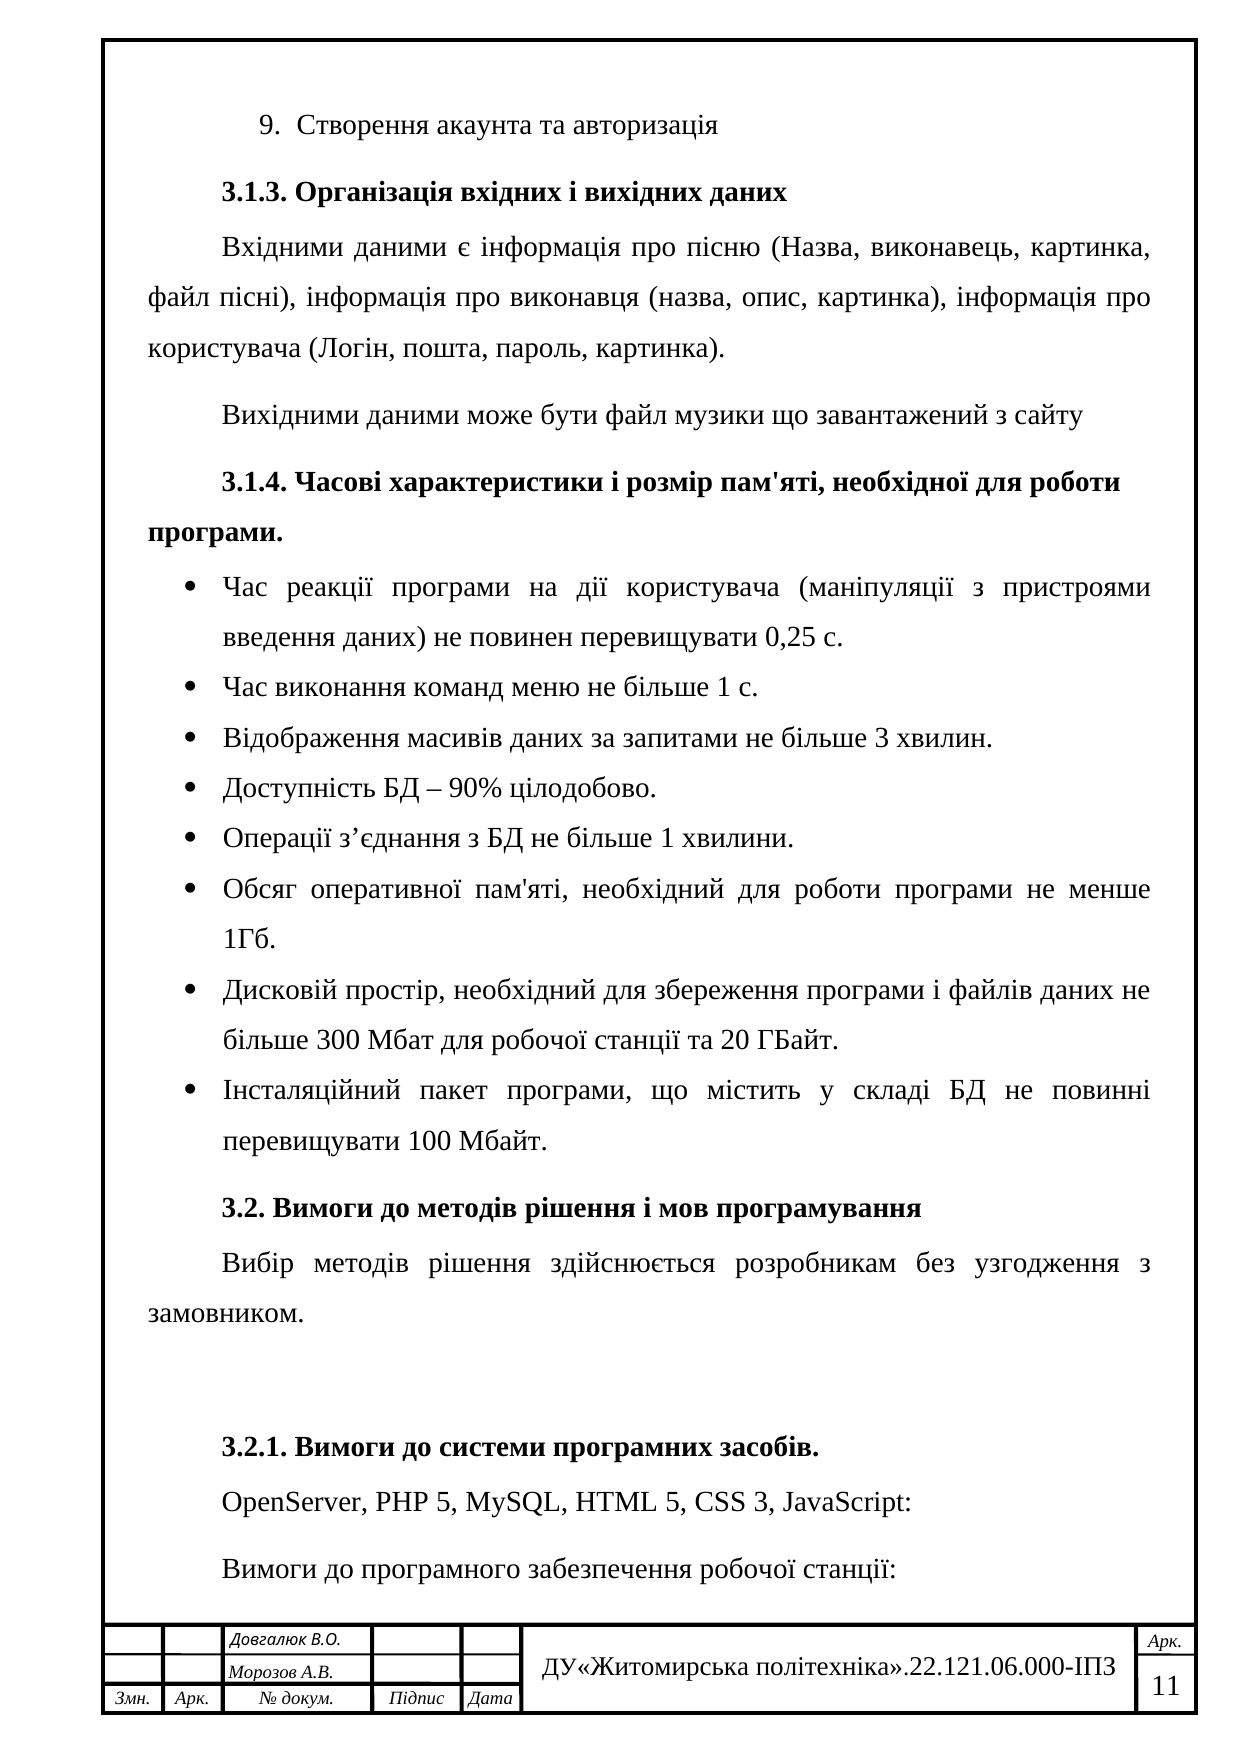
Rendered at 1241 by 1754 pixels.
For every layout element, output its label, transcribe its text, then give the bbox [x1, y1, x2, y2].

text OpenServer, PHP 5, MySQL, HTML 5, CSS 3, JavaScript: [148, 1484, 1152, 1518]
list Створення акаунта та авторизація [259, 107, 1152, 141]
list Час реакції програми на дії користувача (маніпуляції з пристроями введення даних) не повинен перевищувати 0,25 с. [185, 569, 1152, 653]
list Відображення масивів даних за запитами не більше 3 хвилин. [185, 720, 1152, 753]
subtitle 3.2.1. Вимоги до системи програмних засобів. [148, 1429, 1152, 1463]
list Інсталяційний пакет програми, що містить у складі БД не повинні перевищувати 100 Мбайт. [185, 1072, 1152, 1156]
list Обсяг оперативної пам'яті, необхідний для роботи програми не менше 1Гб. [185, 871, 1152, 955]
text Вихідними даними може бути файл музики що завантажений з сайту [148, 397, 1152, 430]
text Вибір методів рішення здійснюється розробникам без узгодження з замовником. [148, 1245, 1152, 1329]
subtitle 3.1.4. Часові характеристики і розмір пам'яті, необхідної для роботи програми. [148, 464, 1152, 548]
text Вимоги до програмного забезпечення робочої станції: [148, 1551, 1152, 1585]
list Час виконання команд меню не більше 1 с. [185, 669, 1152, 703]
list Доступність БД – 90% цілодобово. [185, 770, 1152, 804]
text Вхідними даними є інформація про пісню (Назва, виконавець, картинка, файл пісні), інформація про виконавця (назва, опис, картинка), інформація про користувача (Логін, пошта, пароль, картинка). [148, 229, 1152, 363]
list Операції з’єднання з БД не більше 1 хвилини. [185, 821, 1152, 854]
list Дисковій простір, необхідний для збереження програми і файлів даних не більше 300 Мбат для робочої станції та 20 ГБайт. [185, 972, 1152, 1056]
subtitle 3.1.3. Організація вхідних і вихідних даних [148, 174, 1152, 208]
subtitle 3.2. Вимоги до методів рішення і мов програмування [148, 1190, 1152, 1223]
